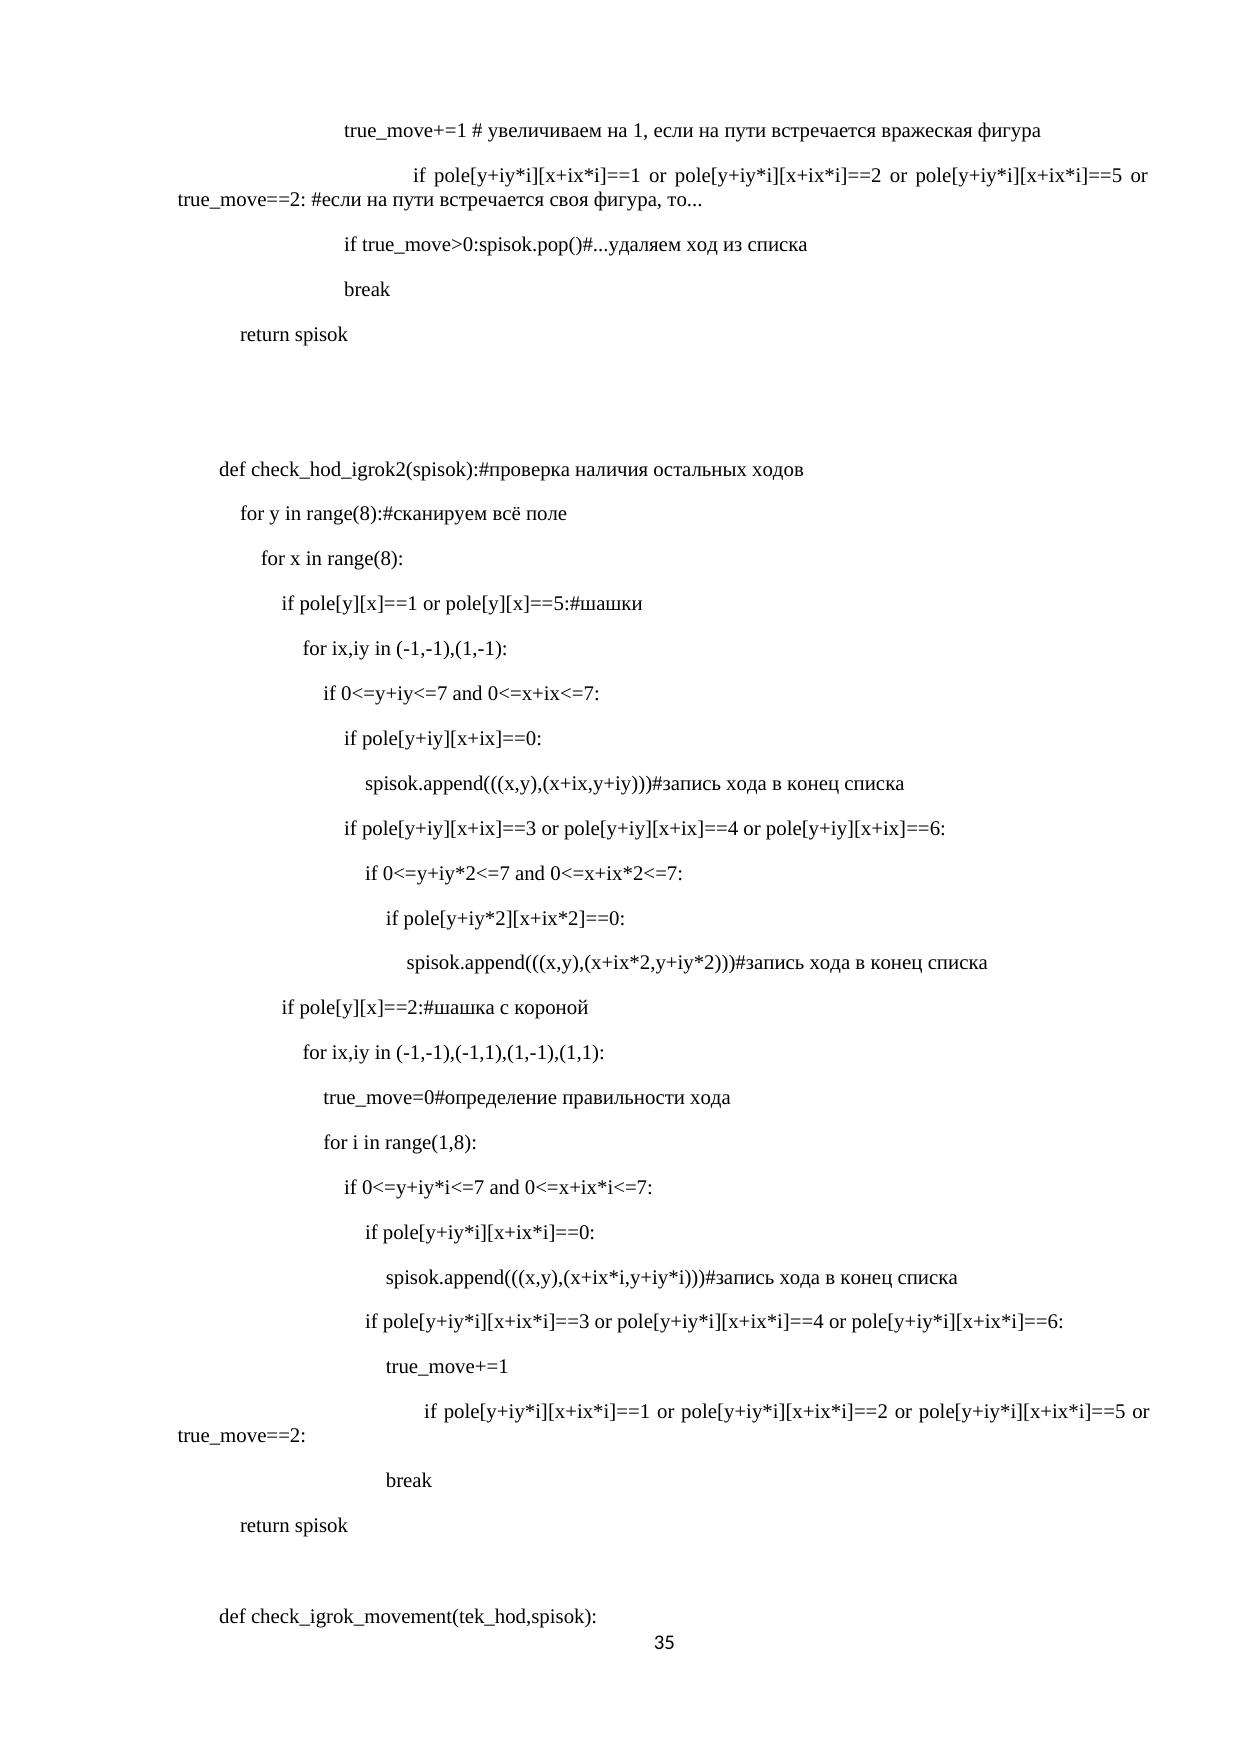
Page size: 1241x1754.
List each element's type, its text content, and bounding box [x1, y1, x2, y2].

text true_move+=1 [177, 1354, 1152, 1378]
text if 0<=y+iy*i<=7 and 0<=x+ix*i<=7: [177, 1175, 1152, 1199]
text def check_igrok_movement(tek_hod,spisok): [177, 1604, 1152, 1628]
text return spisok [177, 322, 1152, 346]
text if pole[y+iy*i][x+ix*i]==1 or pole[y+iy*i][x+ix*i]==2 or pole[y+iy*i][x+ix*i]==5 or true_move==2: #если на пути встречается своя фигура, то... [177, 163, 1152, 211]
text for x in range(8): [177, 546, 1152, 570]
text if pole[y][x]==1 or pole[y][x]==5:#шашки [177, 591, 1152, 615]
text for y in range(8):#сканируем всё поле [177, 501, 1152, 525]
text if pole[y][x]==2:#шашка с короной [177, 995, 1152, 1019]
text true_move+=1 # увеличиваем на 1, если на пути встречается вражеская фигура [177, 118, 1152, 142]
text spisok.append(((x,y),(x+ix,y+iy)))#запись хода в конец списка [177, 771, 1152, 795]
text break [177, 1468, 1152, 1492]
text if 0<=y+iy*2<=7 and 0<=x+ix*2<=7: [177, 861, 1152, 884]
text for i in range(1,8): [177, 1130, 1152, 1154]
text if pole[y+iy*i][x+ix*i]==0: [177, 1220, 1152, 1244]
text return spisok [177, 1513, 1152, 1537]
text spisok.append(((x,y),(x+ix*i,y+iy*i)))#запись хода в конец списка [177, 1264, 1152, 1289]
text def check_hod_igrok2(spisok):#проверка наличия остальных ходов [177, 456, 1152, 481]
text if 0<=y+iy<=7 and 0<=x+ix<=7: [177, 681, 1152, 705]
text true_move=0#определение правильности хода [177, 1085, 1152, 1109]
text spisok.append(((x,y),(x+ix*2,y+iy*2)))#запись хода в конец списка [177, 950, 1152, 974]
text if pole[y+iy*i][x+ix*i]==3 or pole[y+iy*i][x+ix*i]==4 or pole[y+iy*i][x+ix*i]==6: [177, 1309, 1152, 1333]
text break [177, 277, 1152, 301]
text if true_move>0:spisok.pop()#...удаляем ход из списка [177, 232, 1152, 256]
text if pole[y+iy*2][x+ix*2]==0: [177, 905, 1152, 929]
text for ix,iy in (-1,-1),(-1,1),(1,-1),(1,1): [177, 1040, 1152, 1064]
text for ix,iy in (-1,-1),(1,-1): [177, 636, 1152, 660]
text if pole[y+iy][x+ix]==3 or pole[y+iy][x+ix]==4 or pole[y+iy][x+ix]==6: [177, 816, 1152, 840]
text if pole[y+iy*i][x+ix*i]==1 or pole[y+iy*i][x+ix*i]==2 or pole[y+iy*i][x+ix*i]==5 or true_move==2: [177, 1399, 1152, 1447]
text if pole[y+iy][x+ix]==0: [177, 726, 1152, 750]
